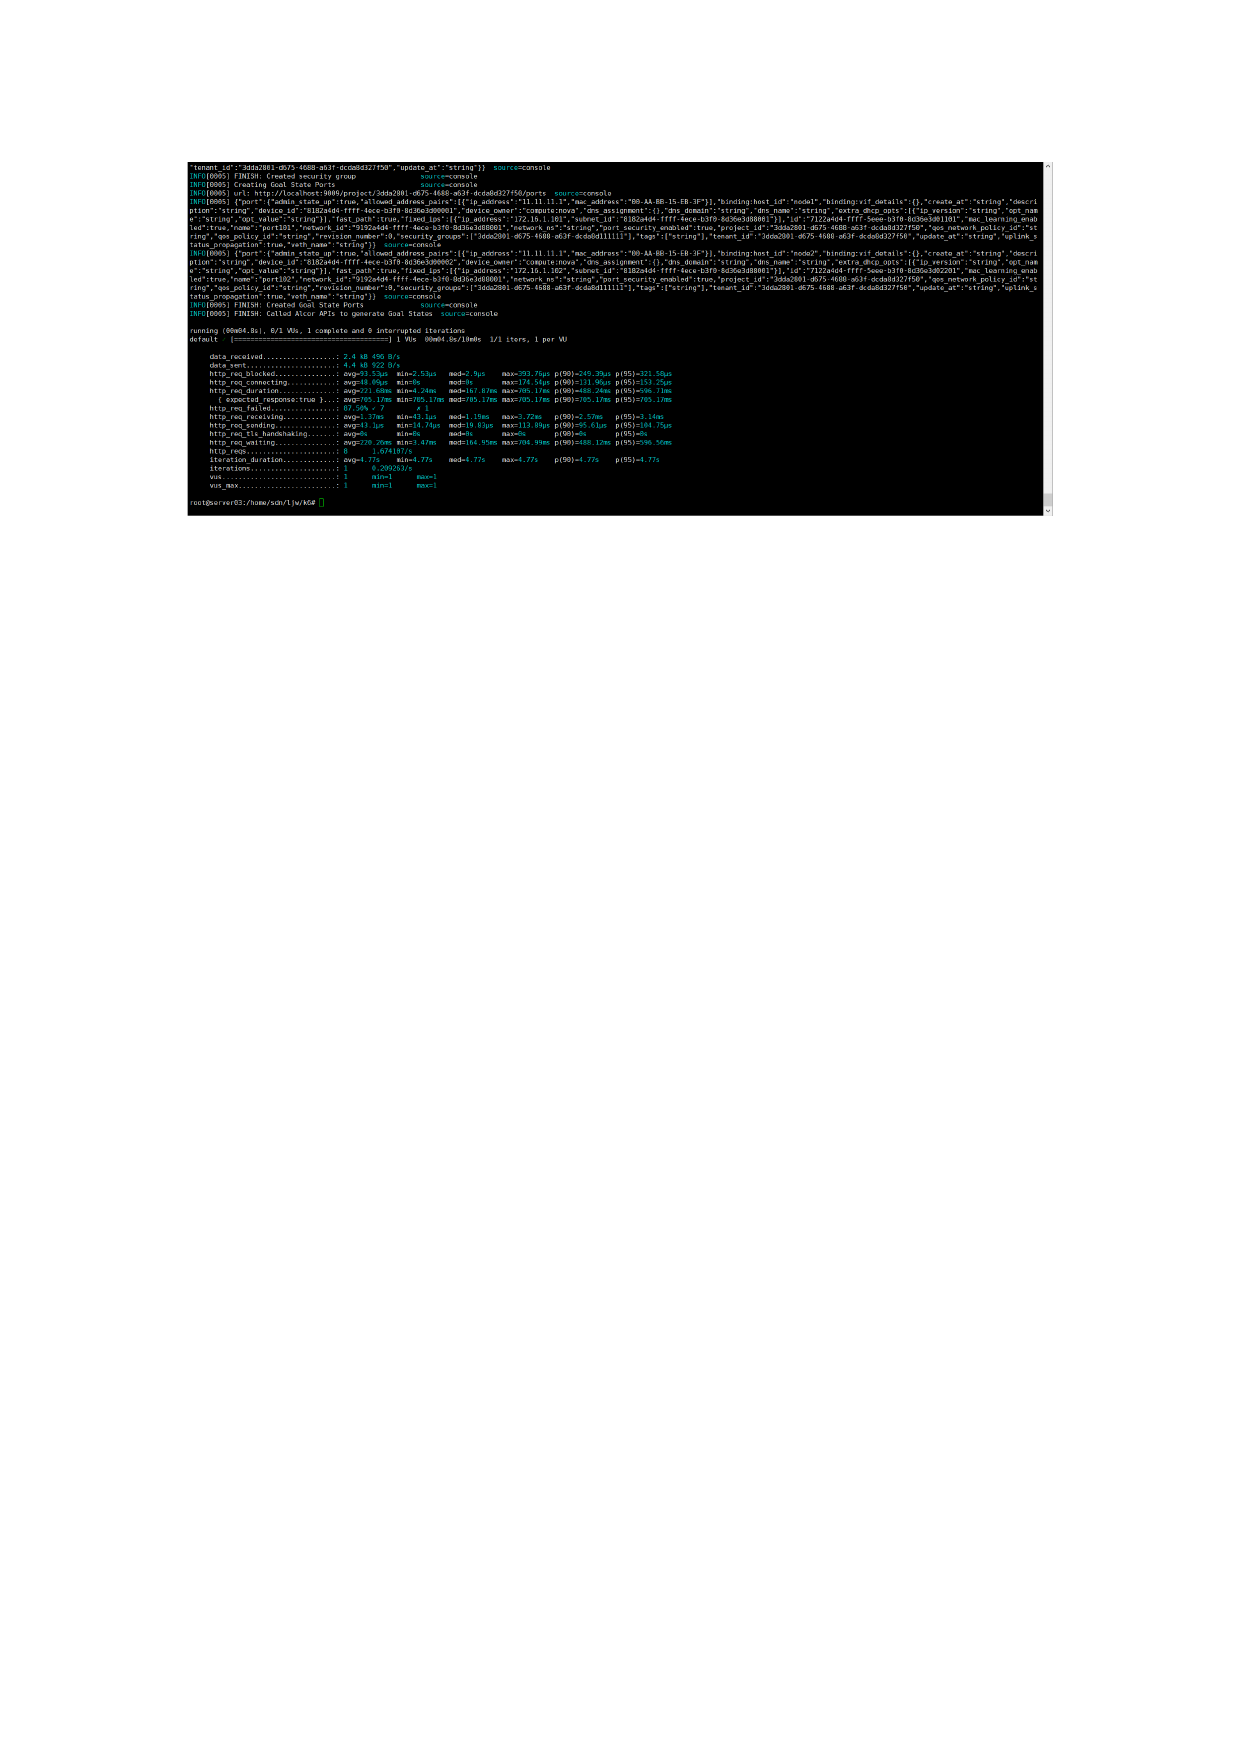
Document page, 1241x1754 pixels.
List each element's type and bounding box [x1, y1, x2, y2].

picture [187, 162, 1053, 516]
